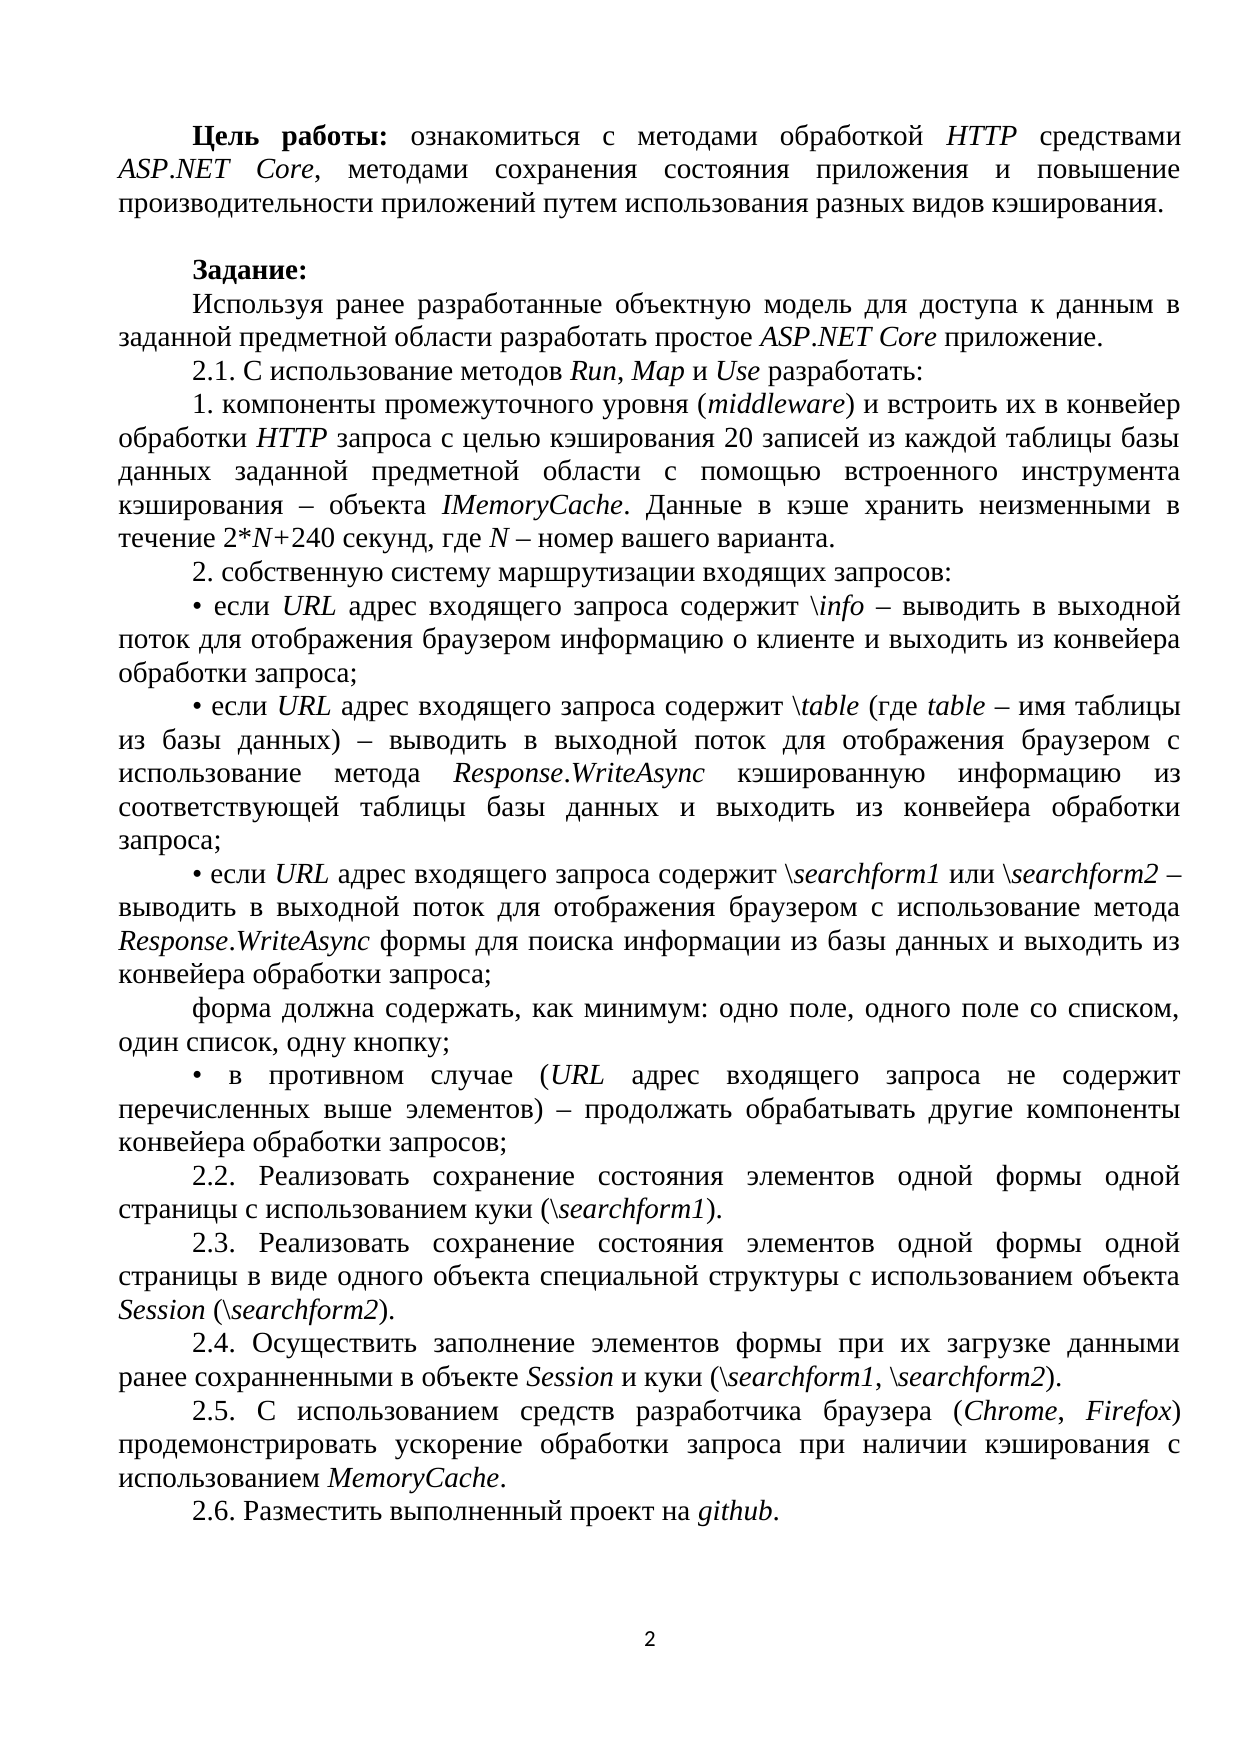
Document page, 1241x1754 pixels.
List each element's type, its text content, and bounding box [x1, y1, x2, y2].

text 2.3. Реализовать сохранение состояния элементов одной формы одной страницы в виде одного объекта специальной структуры с использованием объекта Session (\searchform2). [118, 1225, 1181, 1326]
text форма должна содержать, как минимум: одно поле, одного поле со списком, один список, одну кнопку; [118, 990, 1181, 1057]
text • если URL адрес входящего запроса содержит \table (где table – имя таблицы из базы данных) – выводить в выходной поток для отображения браузером с использование метода Response.WriteAsync кэшированную информацию из соответствующей таблицы базы данных и выходить из конвейера обработки запроса; [118, 688, 1181, 856]
text 2.1. С использование методов Run, Map и Use разработать: [118, 353, 1181, 386]
text 2.5. С использованием средств разработчика браузера (Chrome, Firefox) продемонстрировать ускорение обработки запроса при наличии кэширования с использованием MemoryCache. [118, 1393, 1181, 1493]
text • если URL адрес входящего запроса содержит \searchform1 или \searchform2 – выводить в выходной поток для отображения браузером с использование метода Response.WriteAsync формы для поиска информации из базы данных и выходить из конвейера обработки запроса; [118, 856, 1181, 990]
text Используя ранее разработанные объектную модель для доступа к данным в заданной предметной области разработать простое ASP.NET Core приложение. [118, 286, 1181, 353]
text 2.4. Осуществить заполнение элементов формы при их загрузке данными ранее сохранненными в объекте Session и куки (\searchform1, \searchform2). [118, 1326, 1181, 1393]
text 2.6. Разместить выполненный проект на github. [118, 1493, 1181, 1527]
text 2. собственную систему маршрутизации входящих запросов: [118, 554, 1181, 588]
text 1. компоненты промежуточного уровня (middleware) и встроить их в конвейер обработки HTTP запроса с целью кэширования 20 записей из каждой таблицы базы данных заданной предметной области с помощью встроенного инструмента кэширования – объекта IMemoryCache. Данные в кэше хранить неизменными в течение 2*N+240 секунд, где N – номер вашего варианта. [118, 386, 1181, 554]
text Задание: [118, 252, 1181, 286]
text • в противном случае (URL адрес входящего запроса не содержит перечисленных выше элементов) – продолжать обрабатывать другие компоненты конвейера обработки запросов; [118, 1057, 1181, 1158]
text Цель работы: ознакомиться c методами обработкой HTTP средствами ASP.NET Core, методами сохранения состояния приложения и повышение производительности приложений путем использования разных видов кэширования. [118, 118, 1181, 219]
text • если URL адрес входящего запроса содержит \info – выводить в выходной поток для отображения браузером информацию о клиенте и выходить из конвейера обработки запроса; [118, 588, 1181, 688]
text 2.2. Реализовать сохранение состояния элементов одной формы одной страницы с использованием куки (\searchform1). [118, 1158, 1181, 1225]
